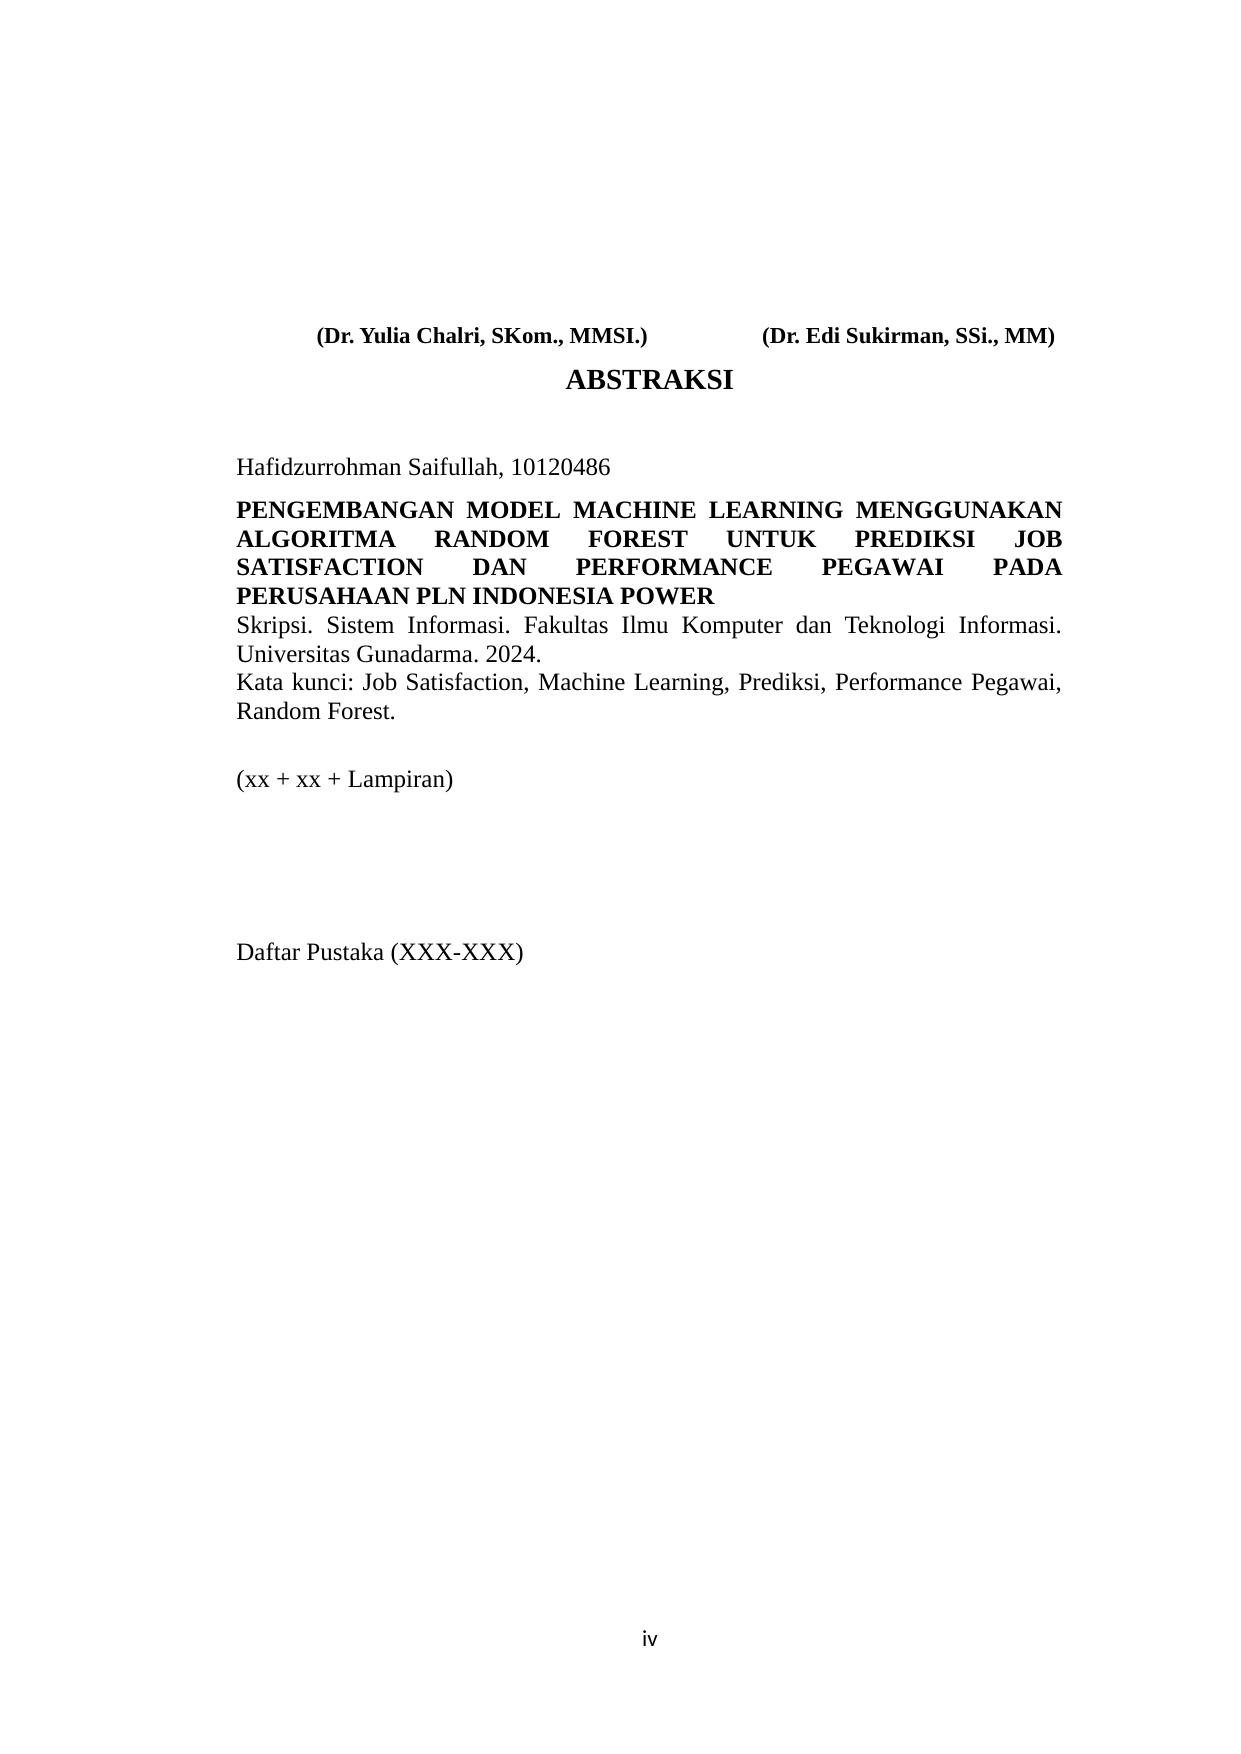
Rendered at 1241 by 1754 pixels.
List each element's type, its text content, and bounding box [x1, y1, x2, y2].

subtitle ABSTRAKSI [236, 362, 1063, 396]
text Kata kunci: Job Satisfaction, Machine Learning, Prediksi, Performance Pegawai, Random Forest. [236, 667, 1063, 725]
text Hafidzurrohman Saifullah, 10120486 [236, 452, 1063, 481]
text (Dr. Yulia Chalri, SKom., MMSI.) (Dr. Edi Sukirman, SSi., MM) [236, 322, 1063, 349]
text Skripsi. Sistem Informasi. Fakultas Ilmu Komputer dan Teknologi Informasi. Universitas Gunadarma. 2024. [236, 610, 1063, 667]
text (xx + xx + Lampiran) [236, 764, 1063, 793]
text PENGEMBANGAN MODEL MACHINE LEARNING MENGGUNAKAN ALGORITMA RANDOM FOREST UNTUK PREDIKSI JOB SATISFACTION DAN PERFORMANCE PEGAWAI PADA PERUSAHAAN PLN INDONESIA POWER [236, 495, 1063, 610]
text Daftar Pustaka (XXX-XXX) [236, 937, 1063, 966]
